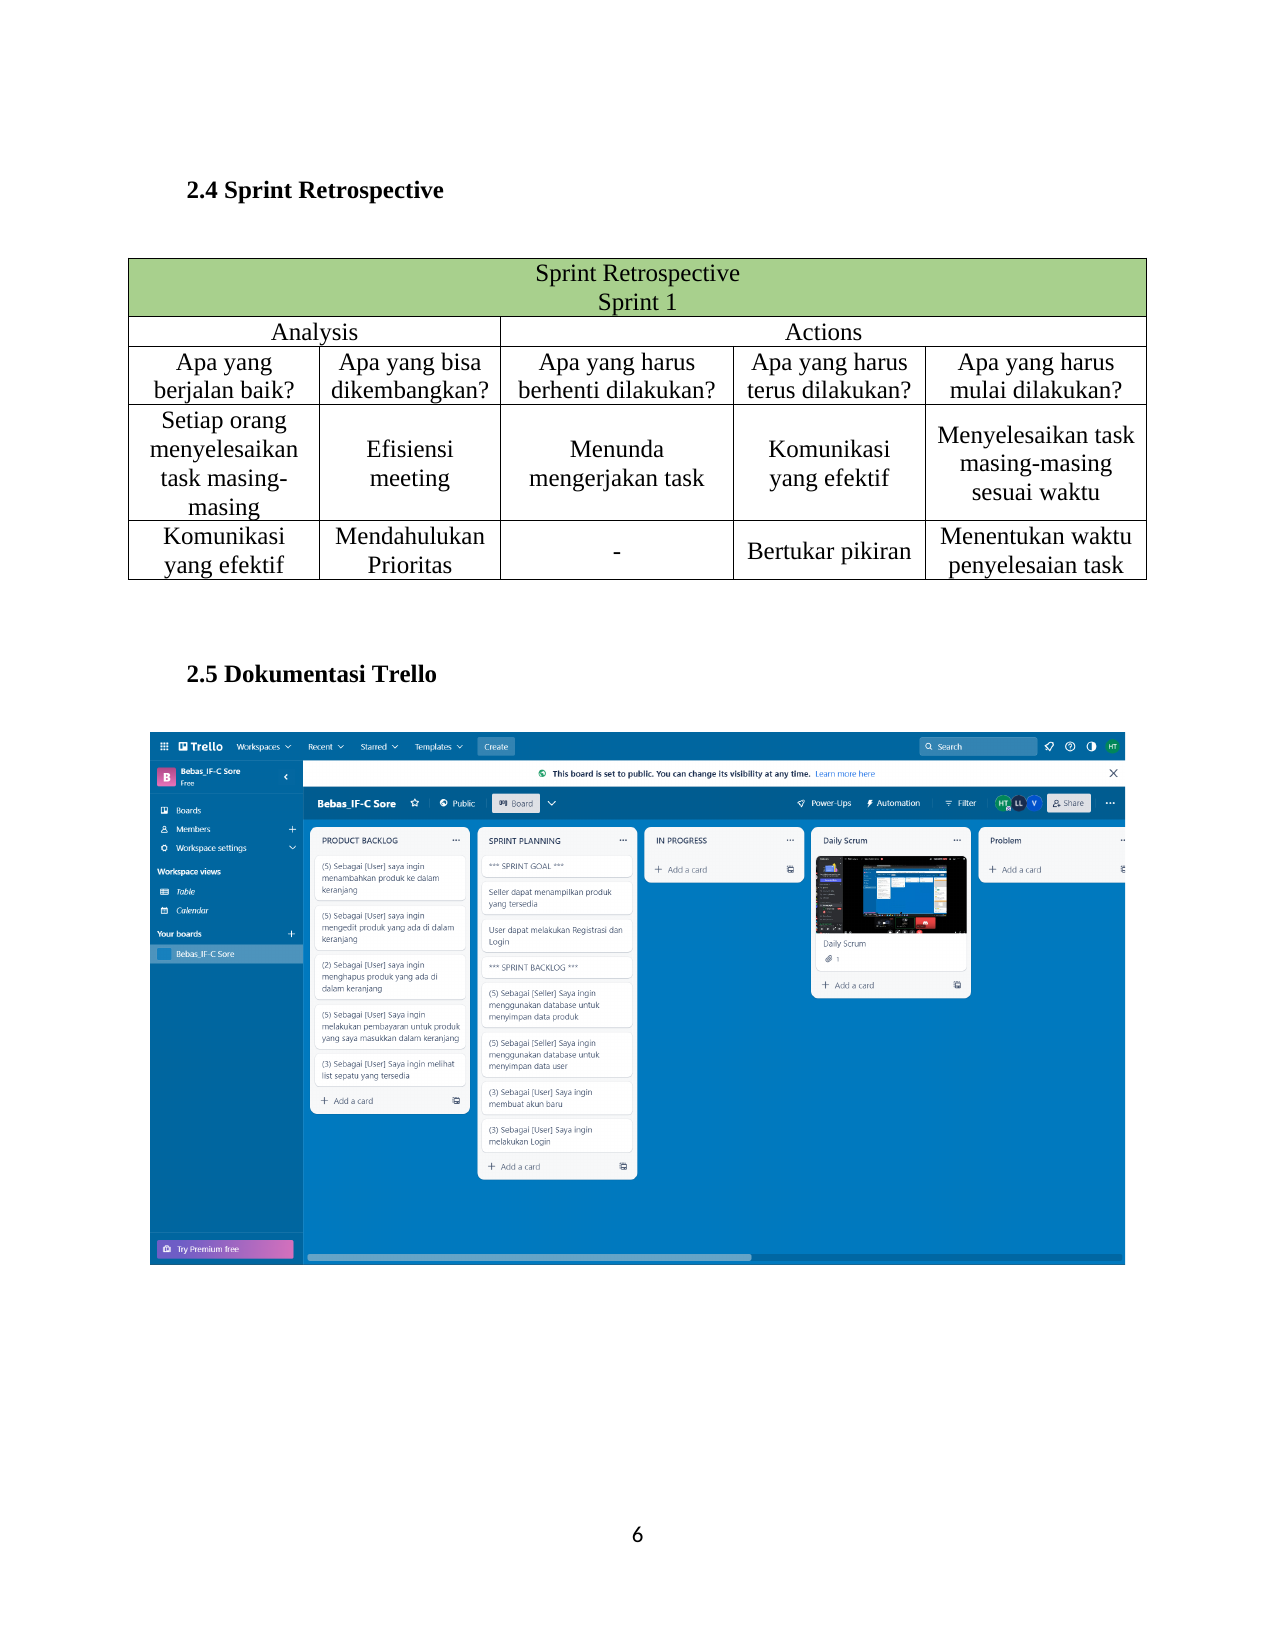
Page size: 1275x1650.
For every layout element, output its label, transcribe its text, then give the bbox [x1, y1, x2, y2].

table_cell Apa yang berjalan baik? [129, 347, 319, 404]
table_cell Actions [501, 317, 1146, 346]
table_cell Komunikasi yang efektif [734, 405, 925, 520]
picture [150, 732, 1125, 1265]
table_header Sprint Retrospective Sprint 1 [129, 259, 1146, 316]
table_cell Apa yang harus berhenti dilakukan? [501, 347, 733, 404]
table_cell - [501, 521, 733, 579]
table_cell Mendahulukan Prioritas [320, 521, 500, 579]
table_cell Efisiensi meeting [320, 405, 500, 520]
table_cell Setiap orang menyelesaikan task masing-masing [129, 405, 319, 520]
table_cell Komunikasi yang efektif [129, 521, 319, 579]
table_cell Analysis [129, 317, 500, 346]
table_cell Menentukan waktu penyelesaian task [926, 521, 1146, 579]
text Sprint Retrospective [186, 175, 1125, 204]
table_cell Menunda mengerjakan task [501, 405, 733, 520]
table_cell Apa yang harus terus dilakukan? [734, 347, 925, 404]
table_cell Apa yang bisa dikembangkan? [320, 347, 500, 404]
table_cell Apa yang harus mulai dilakukan? [926, 347, 1146, 404]
table_cell Menyelesaikan task masing-masing sesuai waktu [926, 405, 1146, 520]
text Dokumentasi Trello [186, 659, 1125, 687]
table_cell Bertukar pikiran [734, 521, 925, 579]
